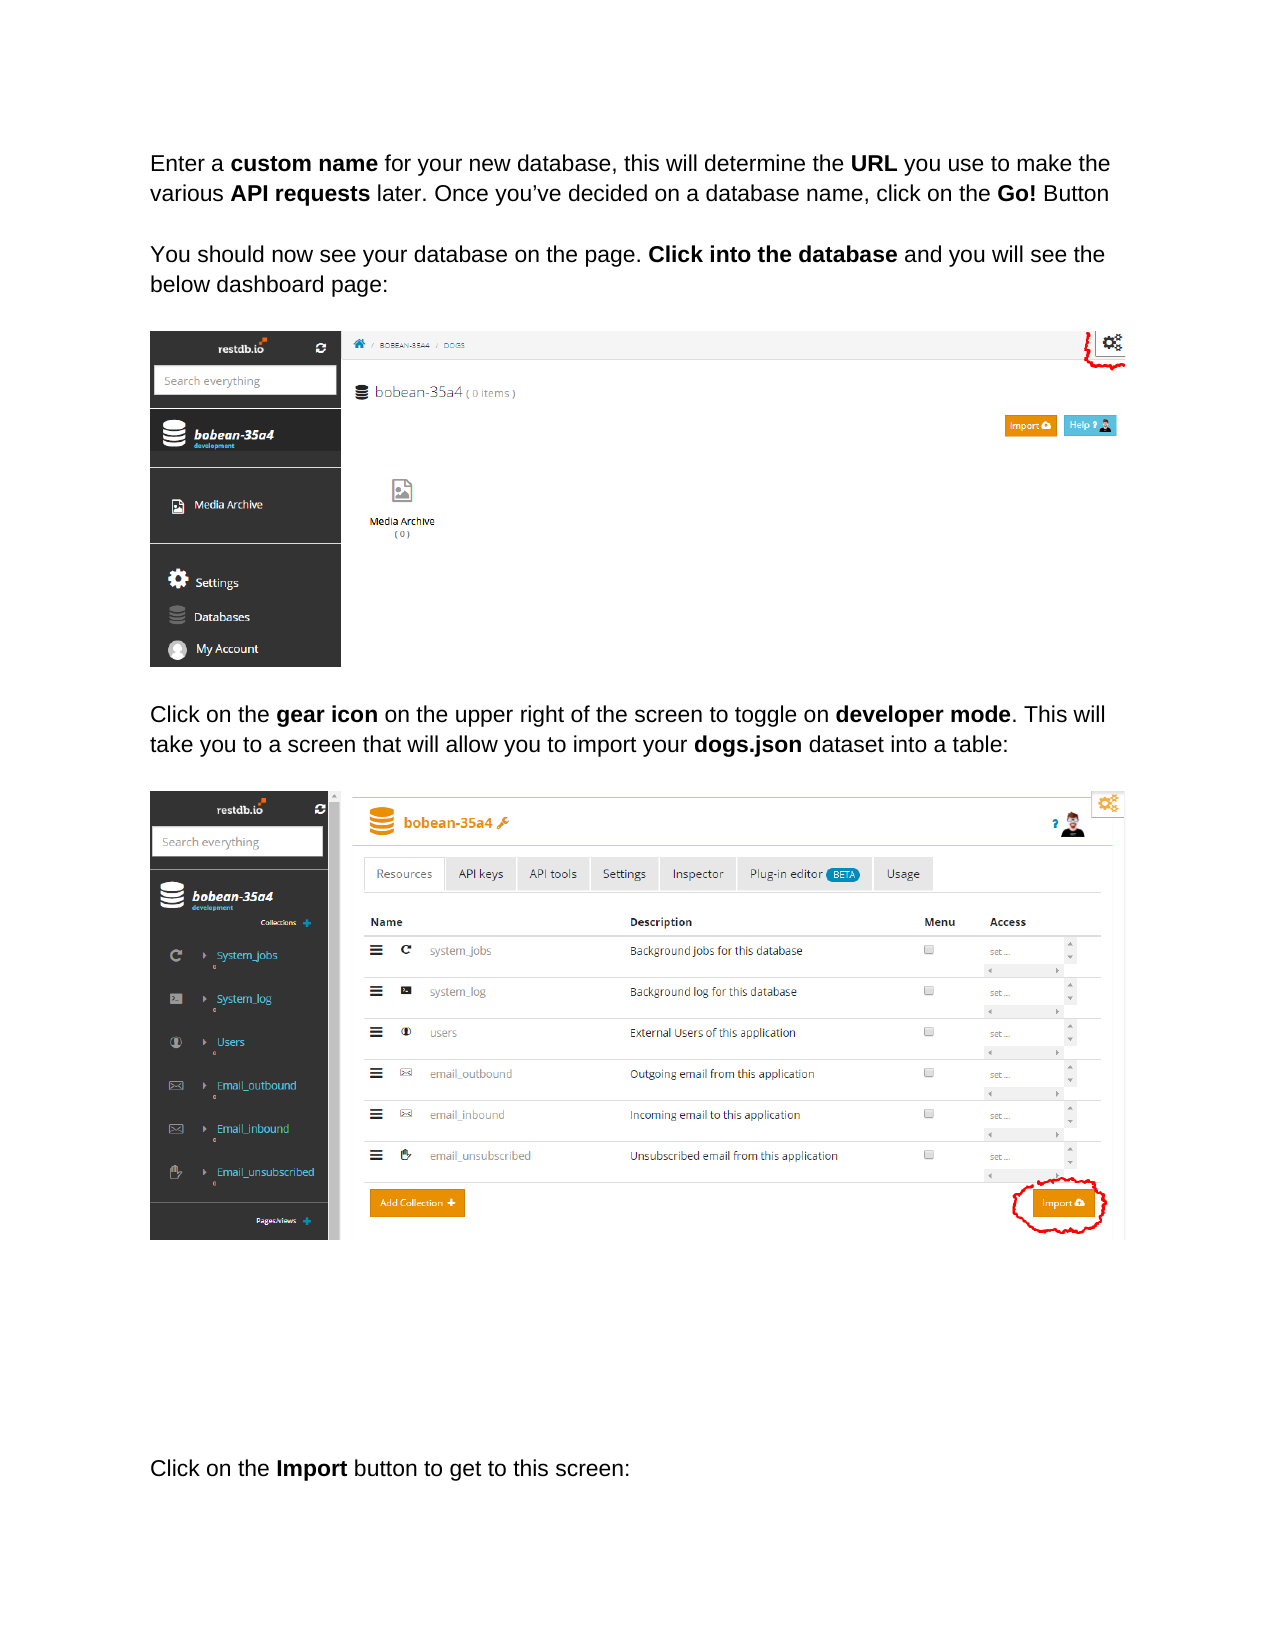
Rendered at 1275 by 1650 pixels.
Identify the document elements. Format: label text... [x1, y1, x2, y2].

text Enter a custom name for your new database, this will determine the URL you use to make the various API requests later. Once you’ve decided on a database name, click on the Go! Button [150, 150, 1125, 207]
picture [150, 331, 1125, 667]
text Click on the gear icon on the upper right of the screen to toggle on developer mode. This will take you to a screen that will allow you to import your dogs.json dataset into a table: [150, 701, 1125, 757]
text You should now see your database on the page. Click into the database and you will see the below dashboard page: [150, 241, 1125, 297]
picture [150, 791, 1125, 1240]
text Click on the Import button to get to this screen: [150, 1454, 1125, 1481]
